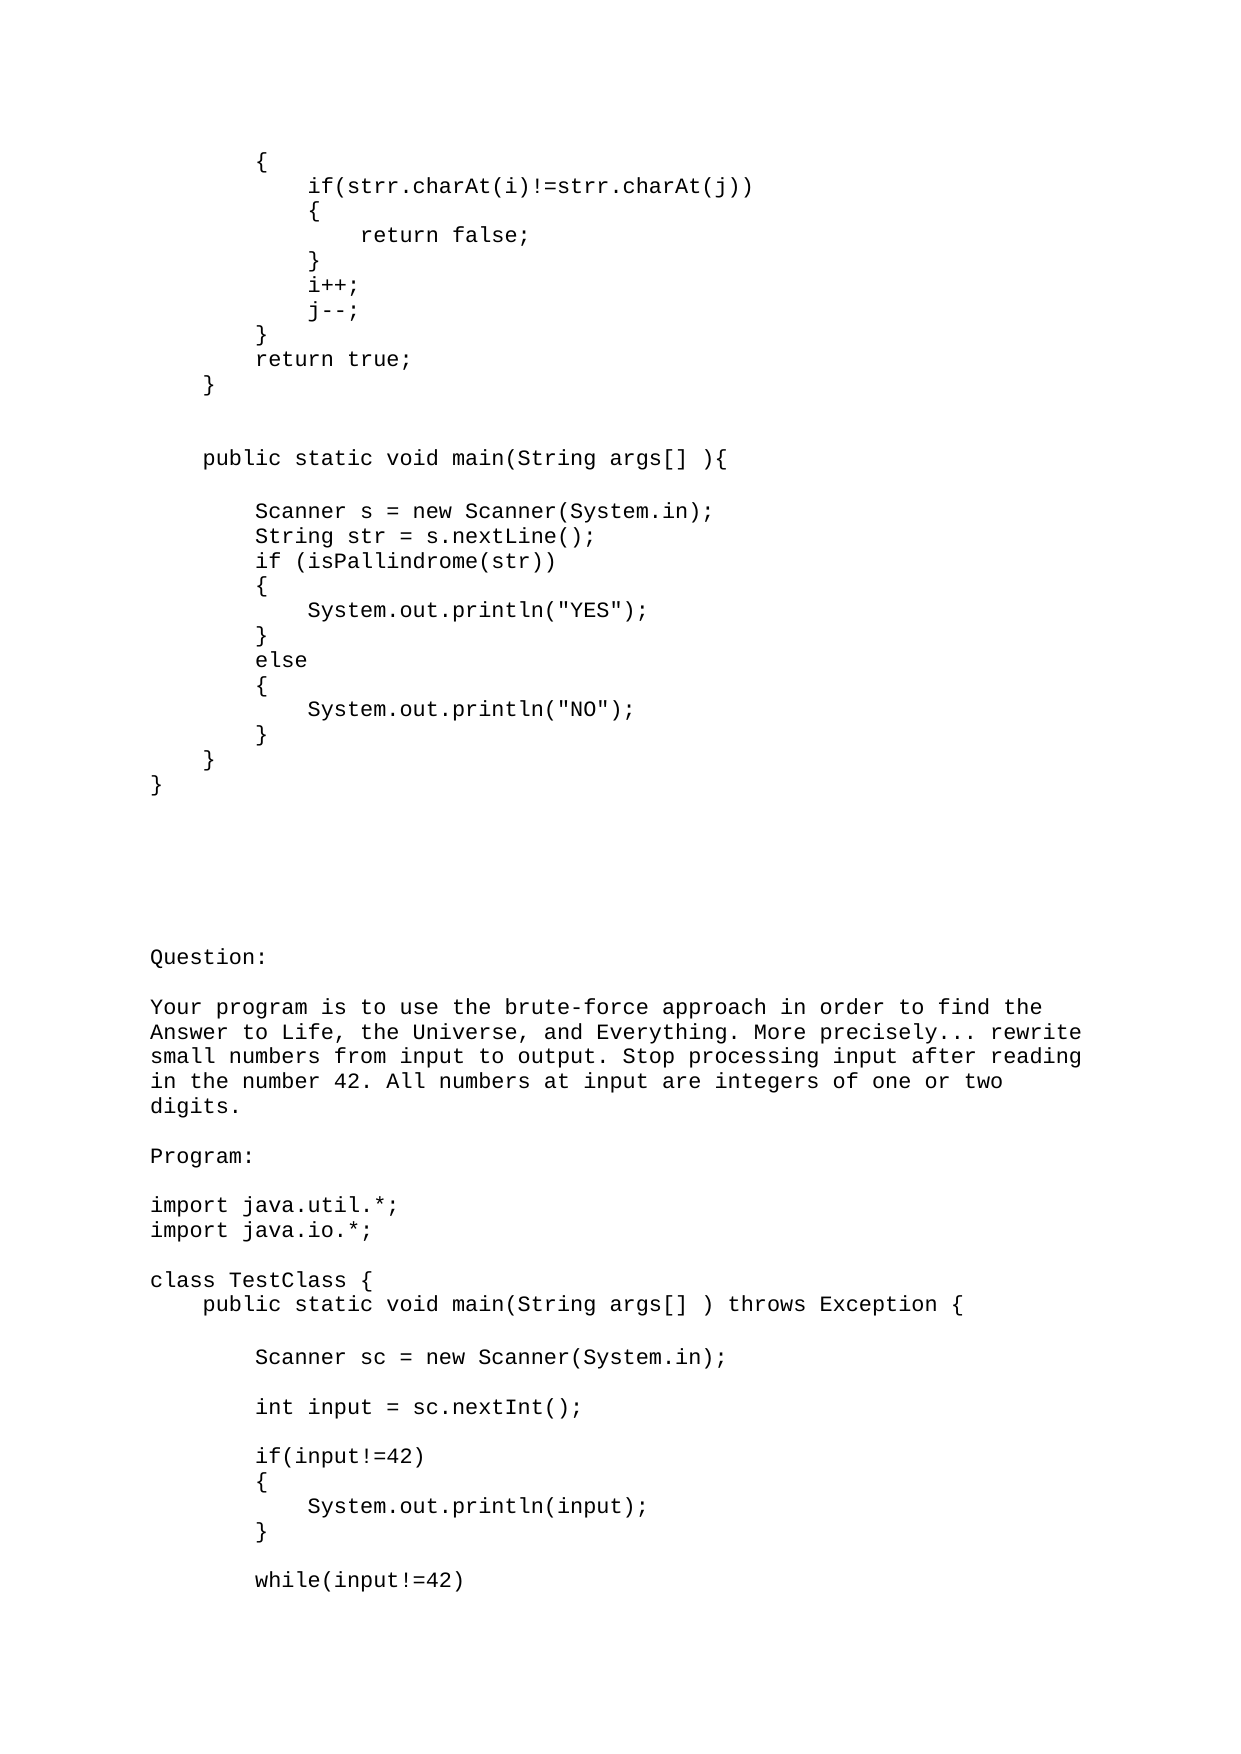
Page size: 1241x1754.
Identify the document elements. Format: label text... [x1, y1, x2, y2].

text } [150, 323, 1090, 348]
text if (isPallindrome(str)) [150, 550, 1090, 575]
text public static void main(String args[] ){ [150, 447, 1090, 472]
text } [150, 249, 1090, 274]
text { [150, 674, 1090, 699]
text } [150, 723, 1090, 748]
text return false; [150, 224, 1090, 249]
text System.out.println(input); [150, 1495, 1090, 1520]
text Scanner sc = new Scanner(System.in); [150, 1346, 1090, 1371]
text while(input!=42) [150, 1569, 1090, 1594]
text else [150, 649, 1090, 674]
text public static void main(String args[] ) throws Exception { [150, 1294, 1090, 1318]
text { [150, 199, 1090, 224]
text String str = s.nextLine(); [150, 525, 1090, 550]
text { [150, 150, 1090, 175]
text Program: [150, 1145, 1090, 1170]
text j--; [150, 299, 1090, 323]
text } [150, 373, 1090, 398]
text if(input!=42) [150, 1446, 1090, 1470]
text return true; [150, 348, 1090, 373]
text import java.io.*; [150, 1219, 1090, 1244]
text Your program is to use the brute-force approach in order to find the Answer to Life, the Universe, and Everything. More precisely... rewrite small numbers from input to output. Stop processing input after reading in the number 42. All numbers at input are integers of one or two digits. [150, 996, 1090, 1120]
text class TestClass { [150, 1269, 1090, 1294]
text } [150, 624, 1090, 649]
text } [150, 1520, 1090, 1545]
text { [150, 575, 1090, 599]
text System.out.println("YES"); [150, 599, 1090, 624]
text int input = sc.nextInt(); [150, 1396, 1090, 1421]
text Scanner s = new Scanner(System.in); [150, 500, 1090, 525]
text i++; [150, 274, 1090, 299]
text import java.util.*; [150, 1194, 1090, 1219]
text Question: [150, 947, 1090, 971]
text } [150, 748, 1090, 773]
text System.out.println("NO"); [150, 699, 1090, 723]
text } [150, 773, 1090, 798]
text if(strr.charAt(i)!=strr.charAt(j)) [150, 175, 1090, 199]
text { [150, 1470, 1090, 1495]
